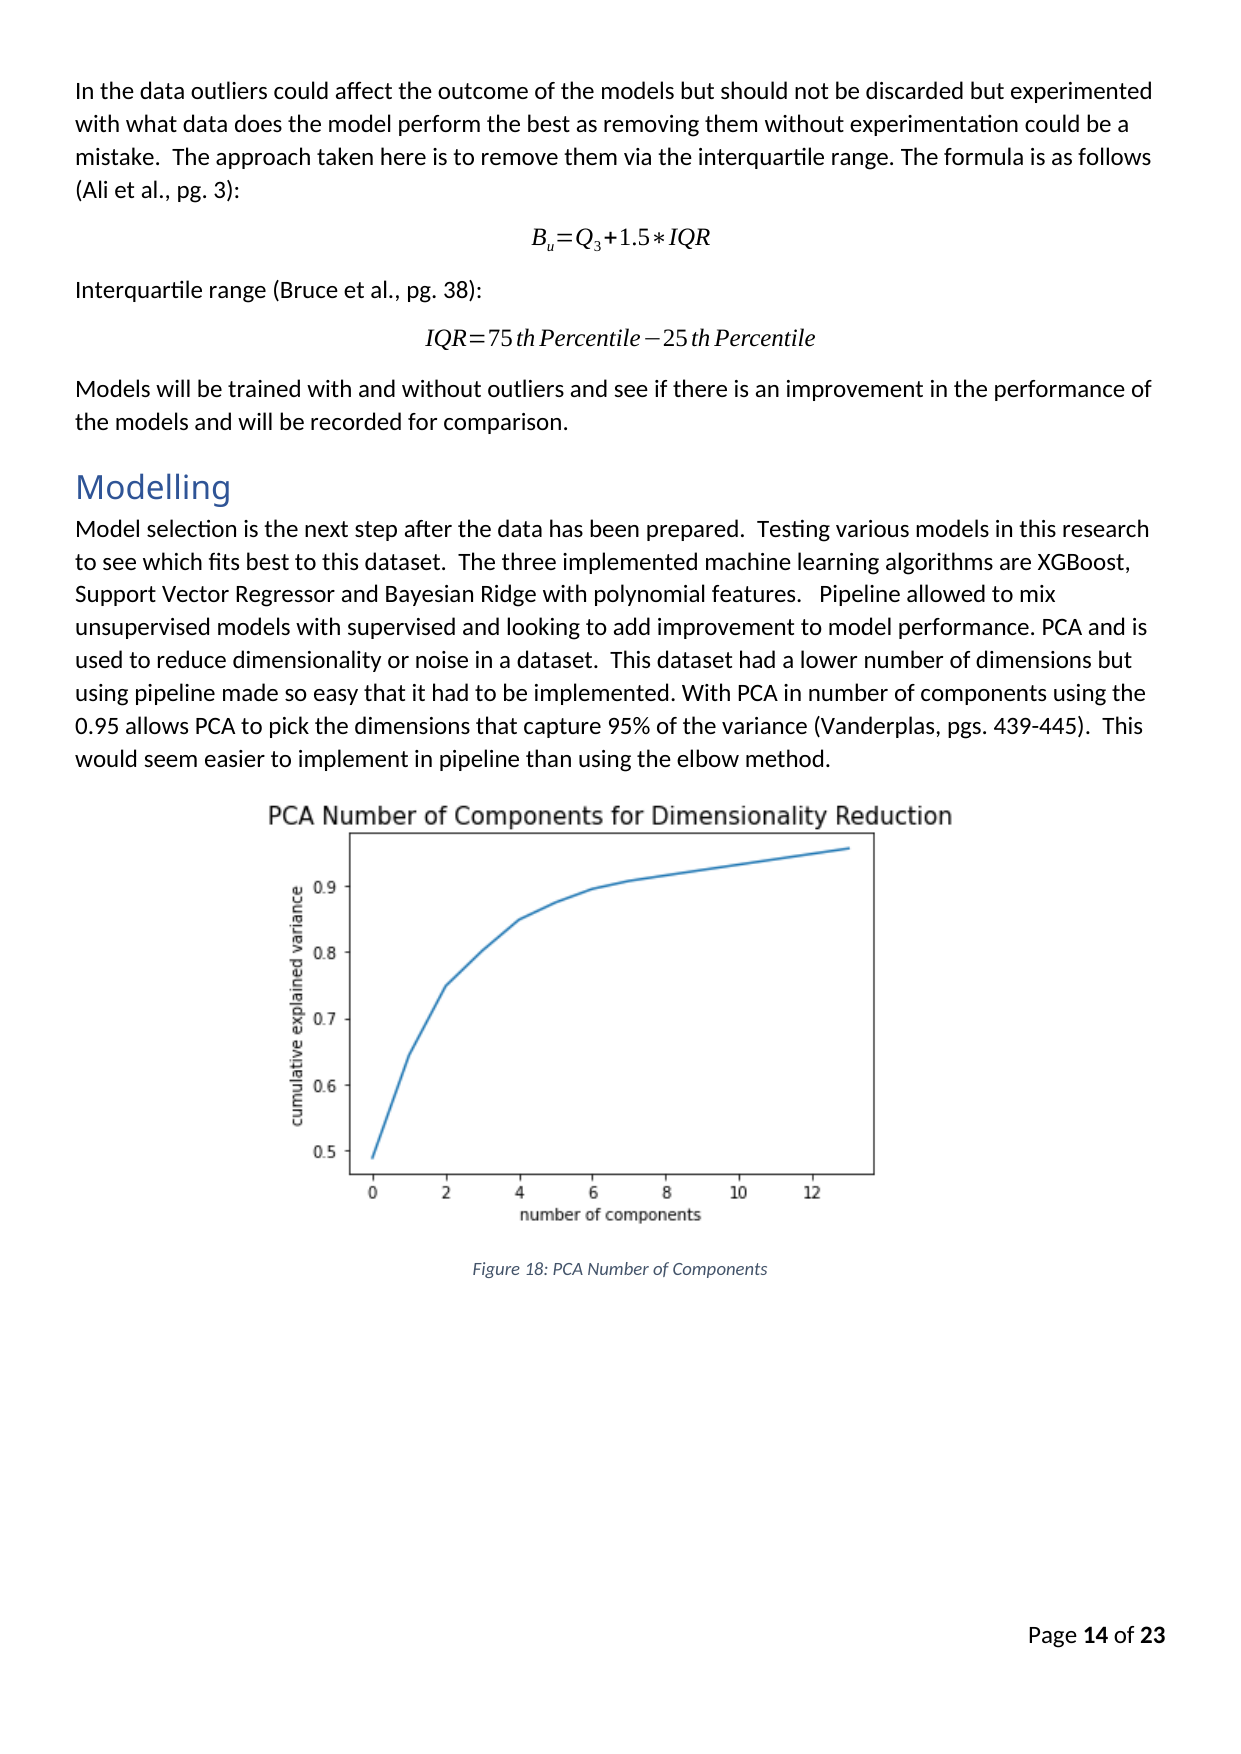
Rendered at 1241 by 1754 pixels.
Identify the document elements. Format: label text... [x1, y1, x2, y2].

text Interquartile range (Bruce et al., pg. 38): [75, 274, 1165, 304]
picture [257, 792, 983, 1238]
text In the data outliers could affect the outcome of the models but should not be discarded but experimented with what data does the model perform the best as removing them without experimentation could be a mistake. The approach taken here is to remove them via the interquartile range. The formula is as follows (Ali et al., pg. 3): [75, 75, 1165, 204]
text Model selection is the next step after the data has been prepared. Testing various models in this research to see which fits best to this dataset. The three implemented machine learning algorithms are XGBoost, Support Vector Regressor and Bayesian Ridge with polynomial features. Pipeline allowed to mix unsupervised models with supervised and looking to add improvement to model performance. PCA and is used to reduce dimensionality or noise in a dataset. This dataset had a lower number of dimensions but using pipeline made so easy that it had to be implemented. With PCA in number of components using the 0.95 allows PCA to pick the dimensions that capture 95% of the variance (Vanderplas, pgs. 439-445). This would seem easier to implement in pipeline than using the elbow method. [75, 513, 1165, 774]
text Models will be trained with and without outliers and see if there is an improvement in the performance of the models and will be recorded for comparison. [75, 373, 1165, 436]
subtitle Modelling [75, 464, 1165, 509]
